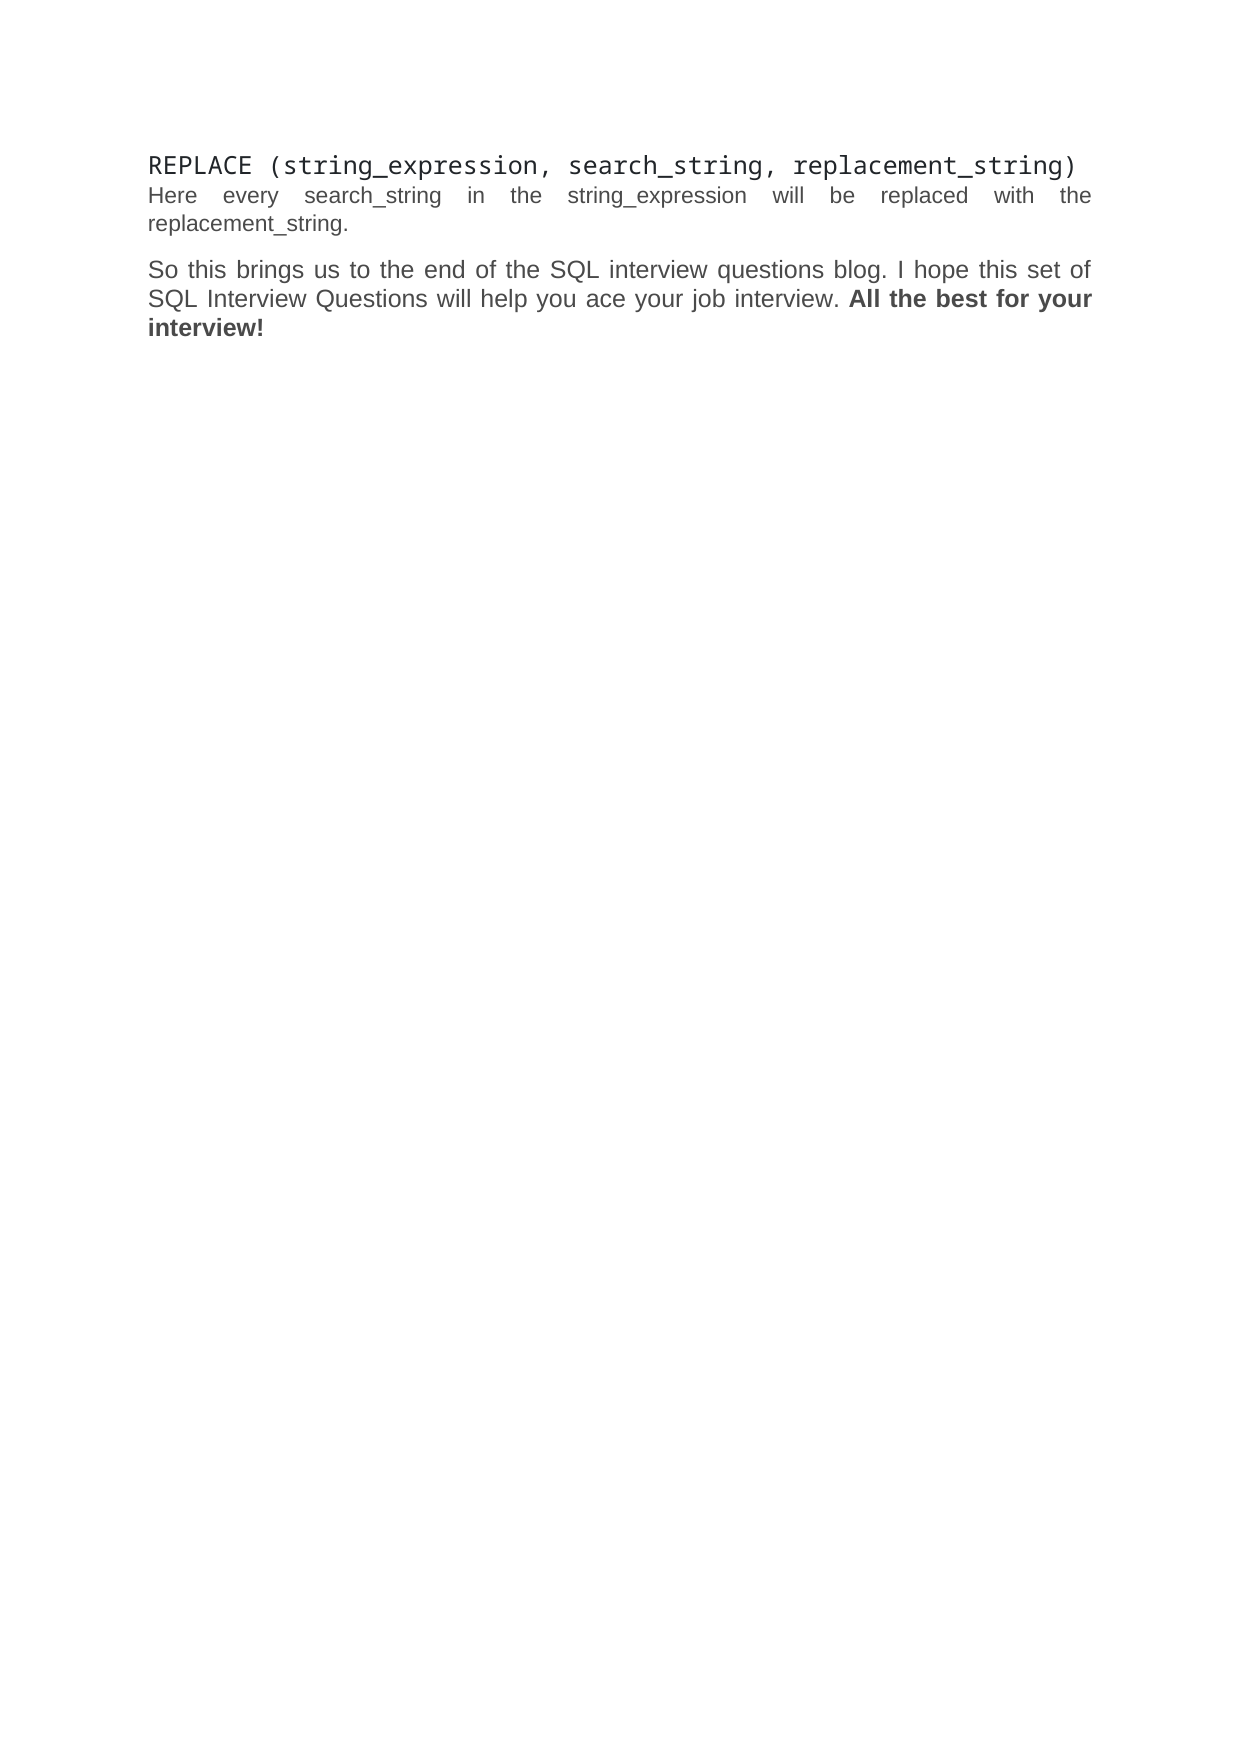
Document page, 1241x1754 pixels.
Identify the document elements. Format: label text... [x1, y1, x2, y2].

text REPLACE (string_expression, search_string, replacement_string) [148, 148, 1093, 182]
text So this brings us to the end of the SQL interview questions blog. I hope this set of SQL Interview Questions will help you ace your job interview. All the best for your interview! [148, 255, 1093, 341]
text Here every search_string in the string_expression will be replaced with the replacement_string. [148, 182, 1093, 236]
